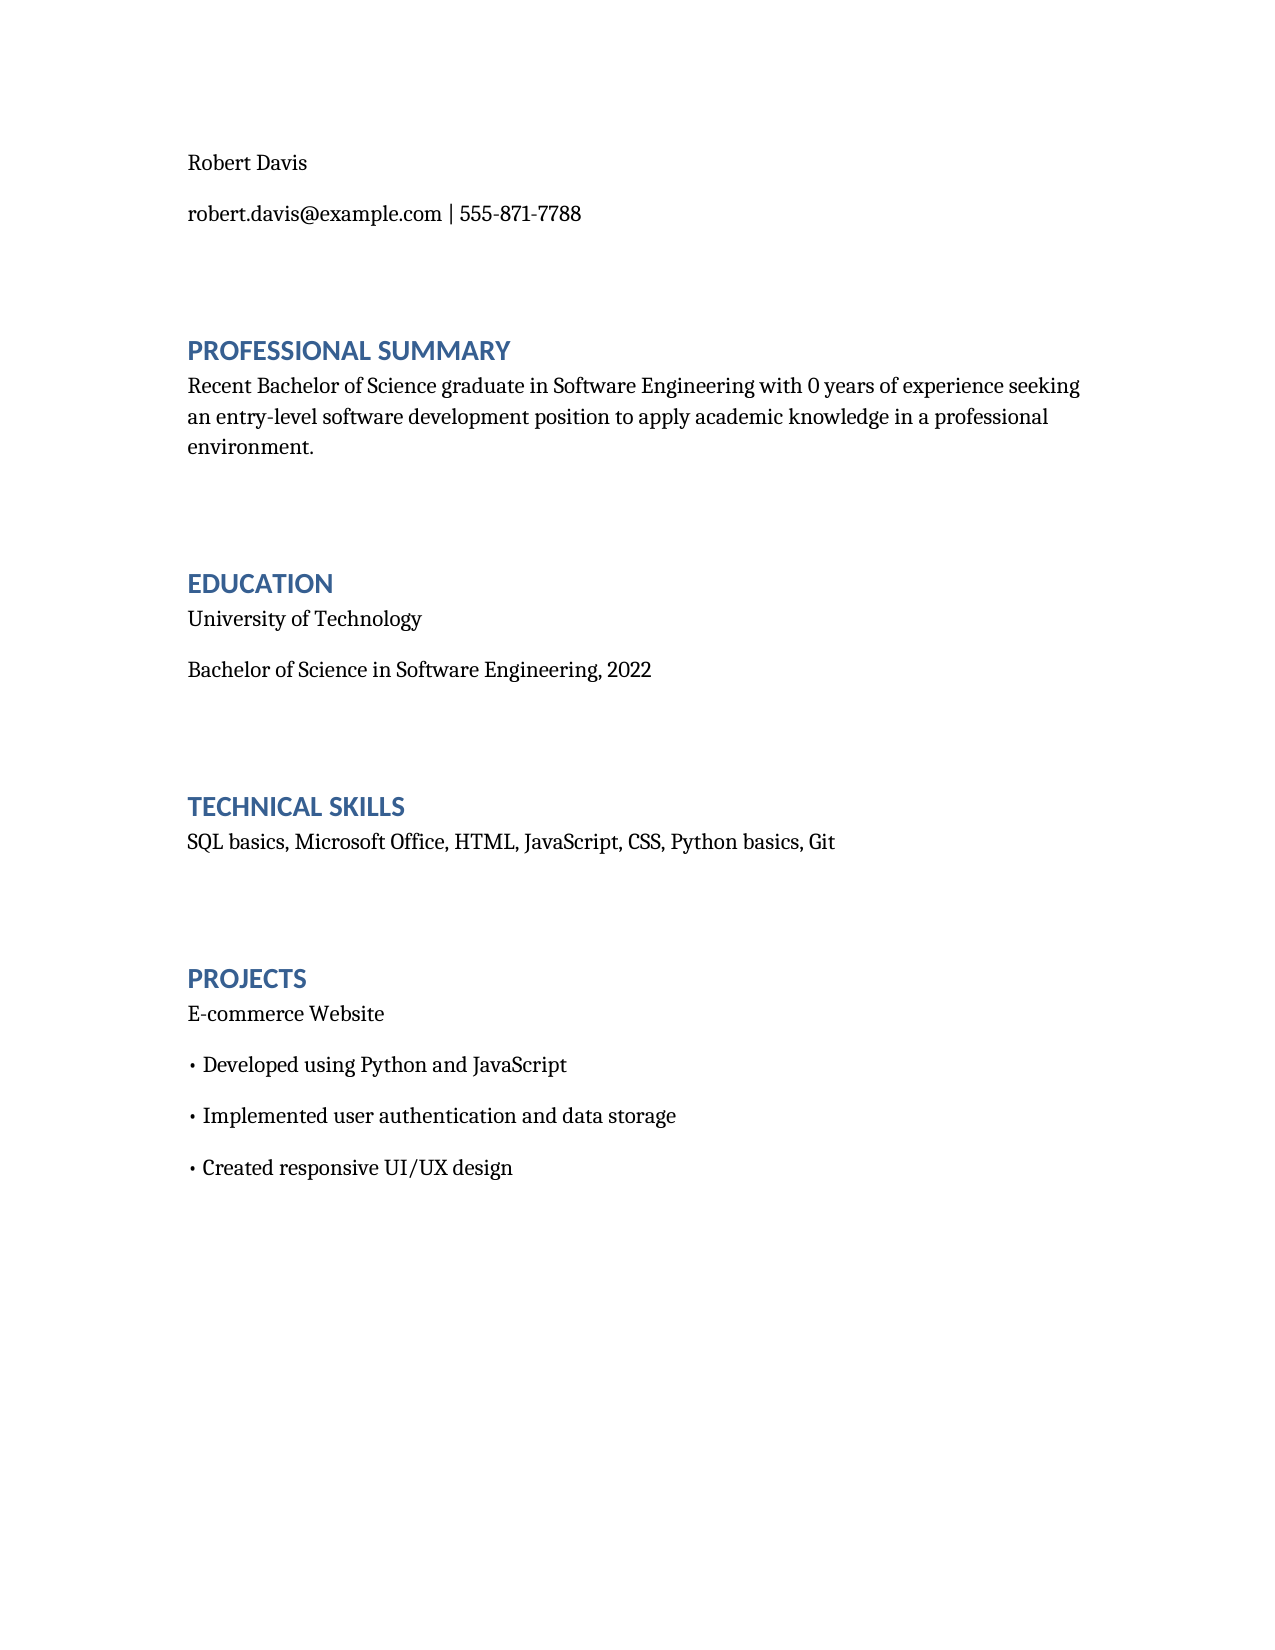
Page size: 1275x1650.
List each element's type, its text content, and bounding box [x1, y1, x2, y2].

subtitle PROJECTS [187, 960, 1087, 996]
subtitle TECHNICAL SKILLS [187, 788, 1087, 824]
subtitle PROFESSIONAL SUMMARY [187, 332, 1087, 368]
text • Created responsive UI/UX design [187, 1154, 1087, 1181]
text Bachelor of Science in Software Engineering, 2022 [187, 657, 1087, 683]
text Recent Bachelor of Science graduate in Software Engineering with 0 years of experience seeking an entry-level software development position to apply academic knowledge in a professional environment. [187, 373, 1087, 460]
text Robert Davis [187, 150, 1087, 176]
text University of Technology [187, 606, 1087, 632]
text • Developed using Python and JavaScript [187, 1052, 1087, 1079]
text E-commerce Website [187, 1001, 1087, 1028]
subtitle EDUCATION [187, 565, 1087, 601]
text robert.davis@example.com | 555-871-7788 [187, 201, 1087, 227]
text SQL basics, Microsoft Office, HTML, JavaScript, CSS, Python basics, Git [187, 829, 1087, 855]
text • Implemented user authentication and data storage [187, 1103, 1087, 1130]
